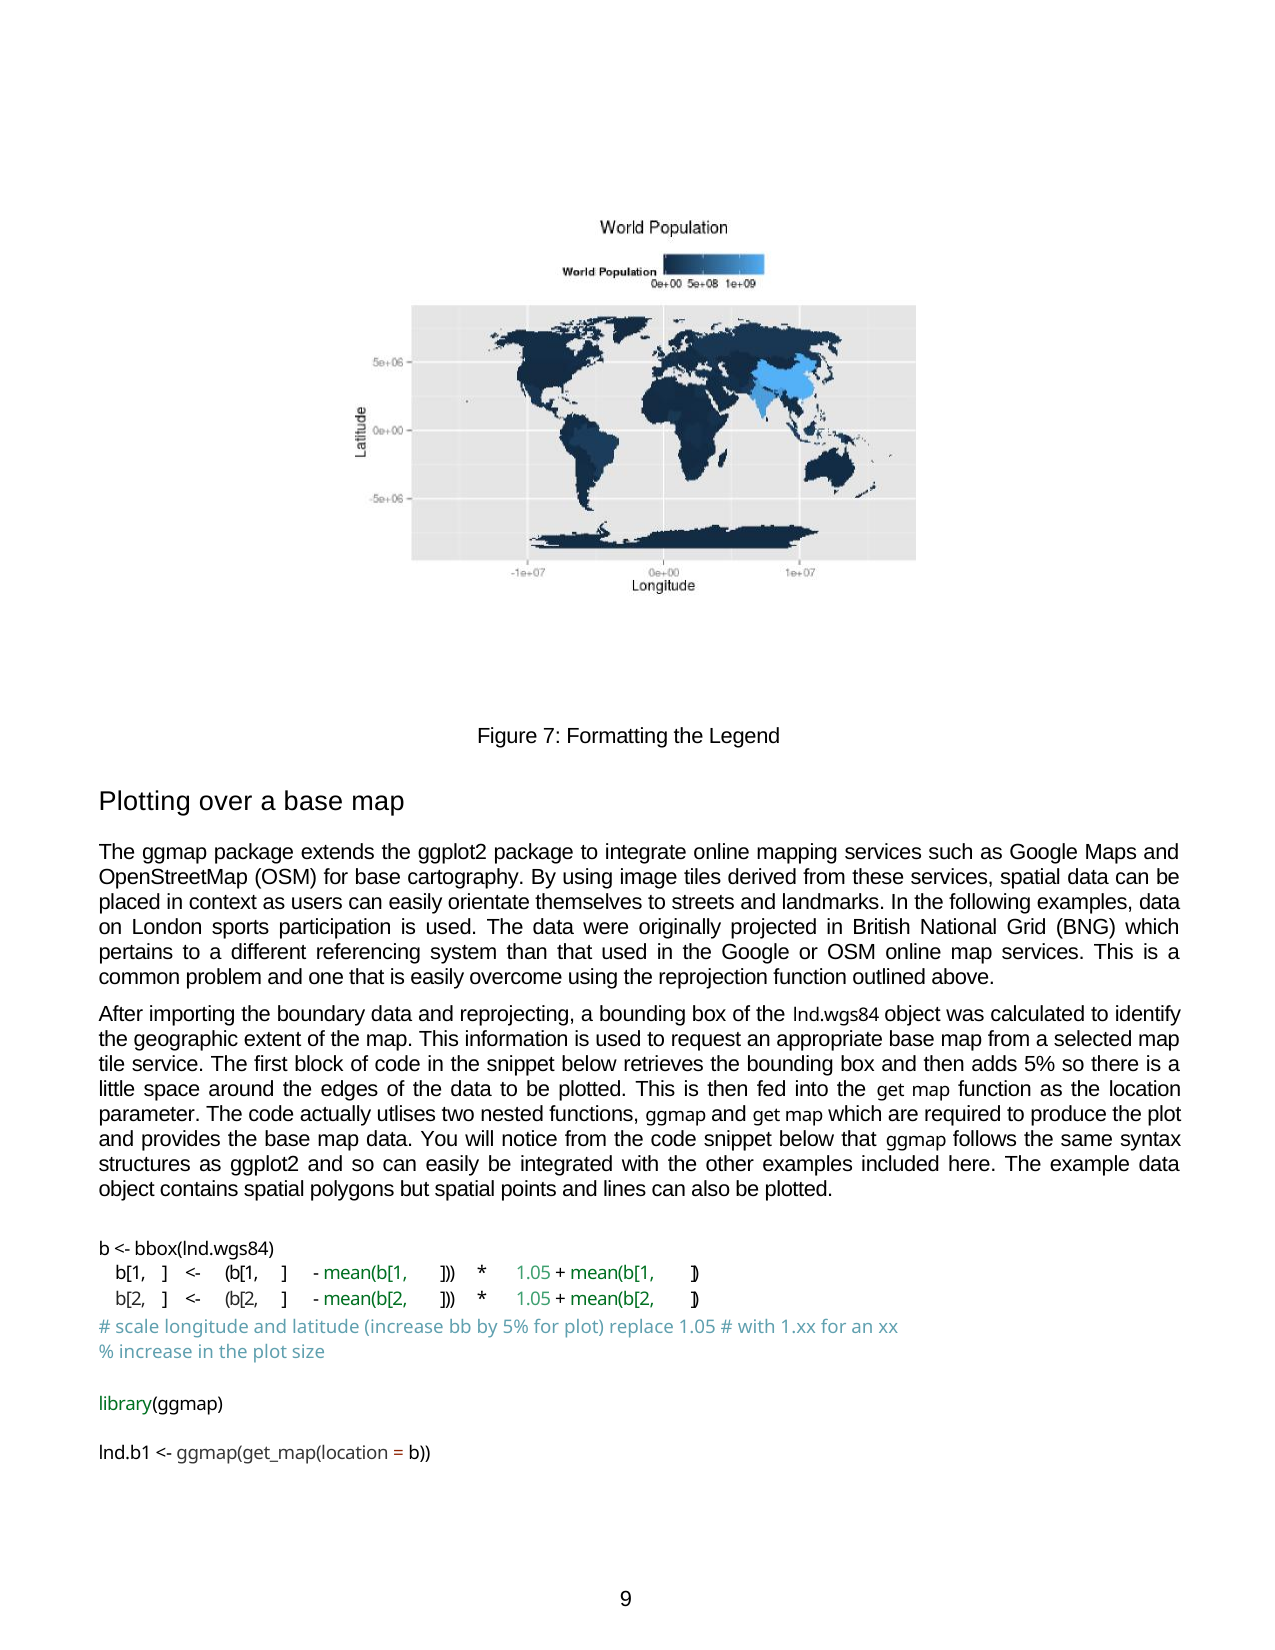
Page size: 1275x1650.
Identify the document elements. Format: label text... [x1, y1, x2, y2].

text Plotting over a base map [98, 787, 1181, 816]
text The ggmap package extends the ggplot2 package to integrate online mapping services such as Google Maps and OpenStreetMap (OSM) for base cartography. By using image tiles derived from these services, spatial data can be placed in context as users can easily orientate themselves to streets and landmarks. In the following examples, data on London sports participation is used. The data were originally projected in British National Grid (BNG) which pertains to a different referencing system than that used in the Google or OSM online map services. This is a common problem and one that is easily overcome using the reprojection function outlined above. [98, 840, 1181, 990]
text library(ggmap) [98, 1394, 1181, 1414]
table_cell ] [154, 1286, 175, 1314]
text Figure 7: Formatting the Legend [76, 723, 1181, 748]
table_header ] [274, 1259, 295, 1286]
table_header - mean(b[1, [295, 1259, 426, 1286]
table_header ]) [677, 1259, 1175, 1286]
table_header <- [175, 1259, 211, 1286]
table_cell * [470, 1286, 493, 1314]
table_cell ]) [677, 1286, 1175, 1314]
text b <- bbox(lnd.wgs84) [98, 1240, 1181, 1259]
table_cell (b[2, [211, 1286, 273, 1314]
picture [355, 219, 916, 596]
table_header (b[1, [211, 1259, 273, 1286]
table_cell - mean(b[2, [295, 1286, 426, 1314]
table_header 1.05 + mean(b[1, [494, 1259, 677, 1286]
text lnd.b1 <- ggmap(get_map(location = b)) [98, 1444, 1181, 1463]
text After importing the boundary data and reprojecting, a bounding box of the lnd.wgs84 object was calculated to identify the geographic extent of the map. This information is used to request an appropriate base map from a selected map tile service. The first block of code in the snippet below retrieves the bounding box and then adds 5% so there is a little space around the edges of the data to be plotted. This is then fed into the get map function as the location parameter. The code actually utlises two nested functions, ggmap and get map which are required to produce the plot and provides the base map data. You will notice from the code snippet below that ggmap follows the same syntax structures as ggplot2 and so can easily be integrated with the other examples included here. The example data object contains spatial polygons but spatial points and lines can also be plotted. [98, 1002, 1181, 1202]
table_header ])) [426, 1259, 470, 1286]
table_header * [470, 1259, 493, 1286]
table_cell ] [274, 1286, 295, 1314]
table_cell b[2, [76, 1286, 154, 1314]
table_cell <- [175, 1286, 211, 1314]
table_cell 1.05 + mean(b[2, [494, 1286, 677, 1314]
text # scale longitude and latitude (increase bb by 5% for plot) replace 1.05 # with 1.xx for an xx% increase in the plot size [98, 1314, 904, 1364]
table_header ] [154, 1259, 175, 1286]
table_header b[1, [76, 1259, 154, 1286]
table_cell ])) [426, 1286, 470, 1314]
